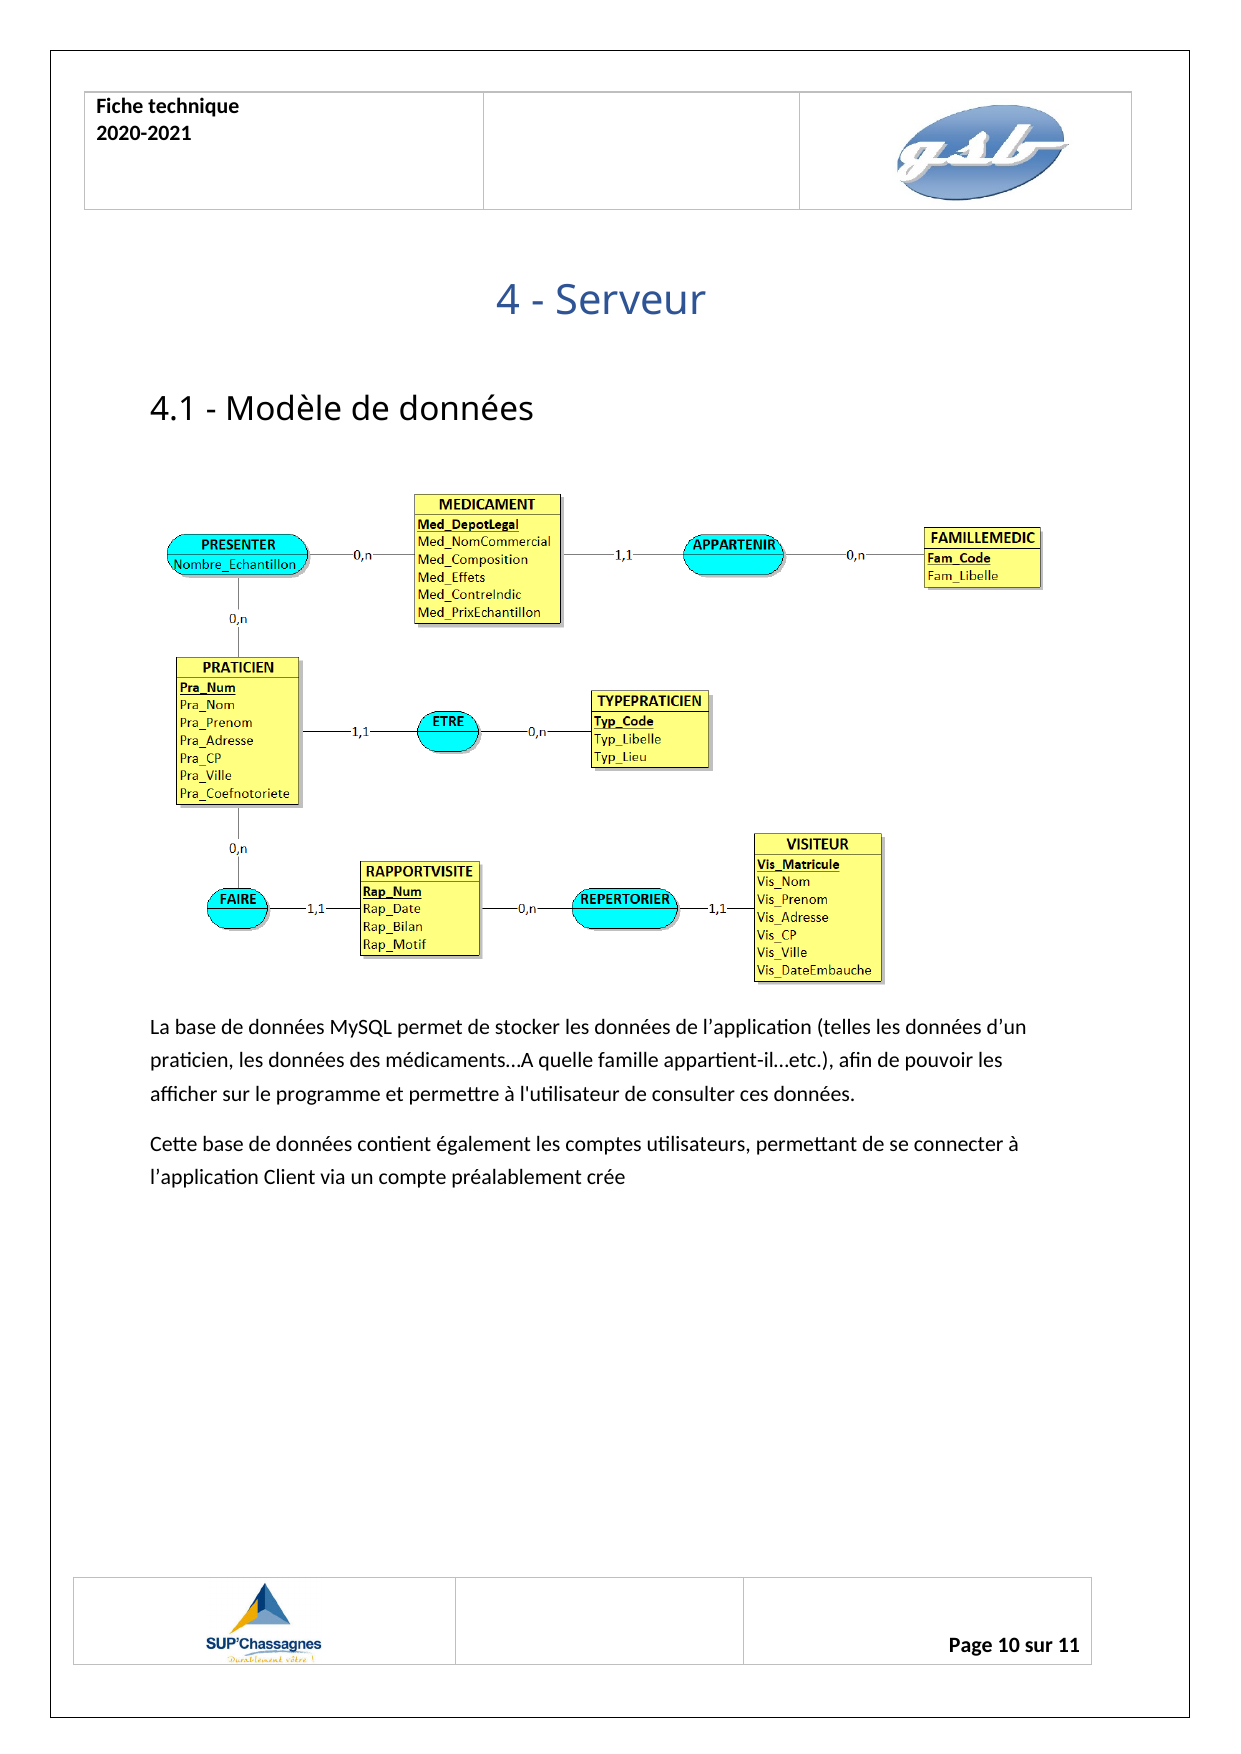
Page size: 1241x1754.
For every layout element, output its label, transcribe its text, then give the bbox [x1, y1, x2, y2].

subtitle 4.1 - Modèle de données [150, 384, 1053, 430]
text La base de données MySQL permet de stocker les données de l’application (telles les données d’un praticien, les données des médicaments…A quelle famille appartient-il…etc.), afin de pouvoir les afficher sur le programme et permettre à l'utilisateur de consulter ces données. [150, 1013, 1053, 1107]
picture [206, 1578, 322, 1664]
picture [892, 98, 1080, 209]
picture [150, 484, 1053, 990]
text Cette base de données contient également les comptes utilisateurs, permettant de se connecter à l’application Client via un compte préalablement crée [150, 1130, 1053, 1190]
subtitle 4 - Serveur [150, 269, 1053, 326]
